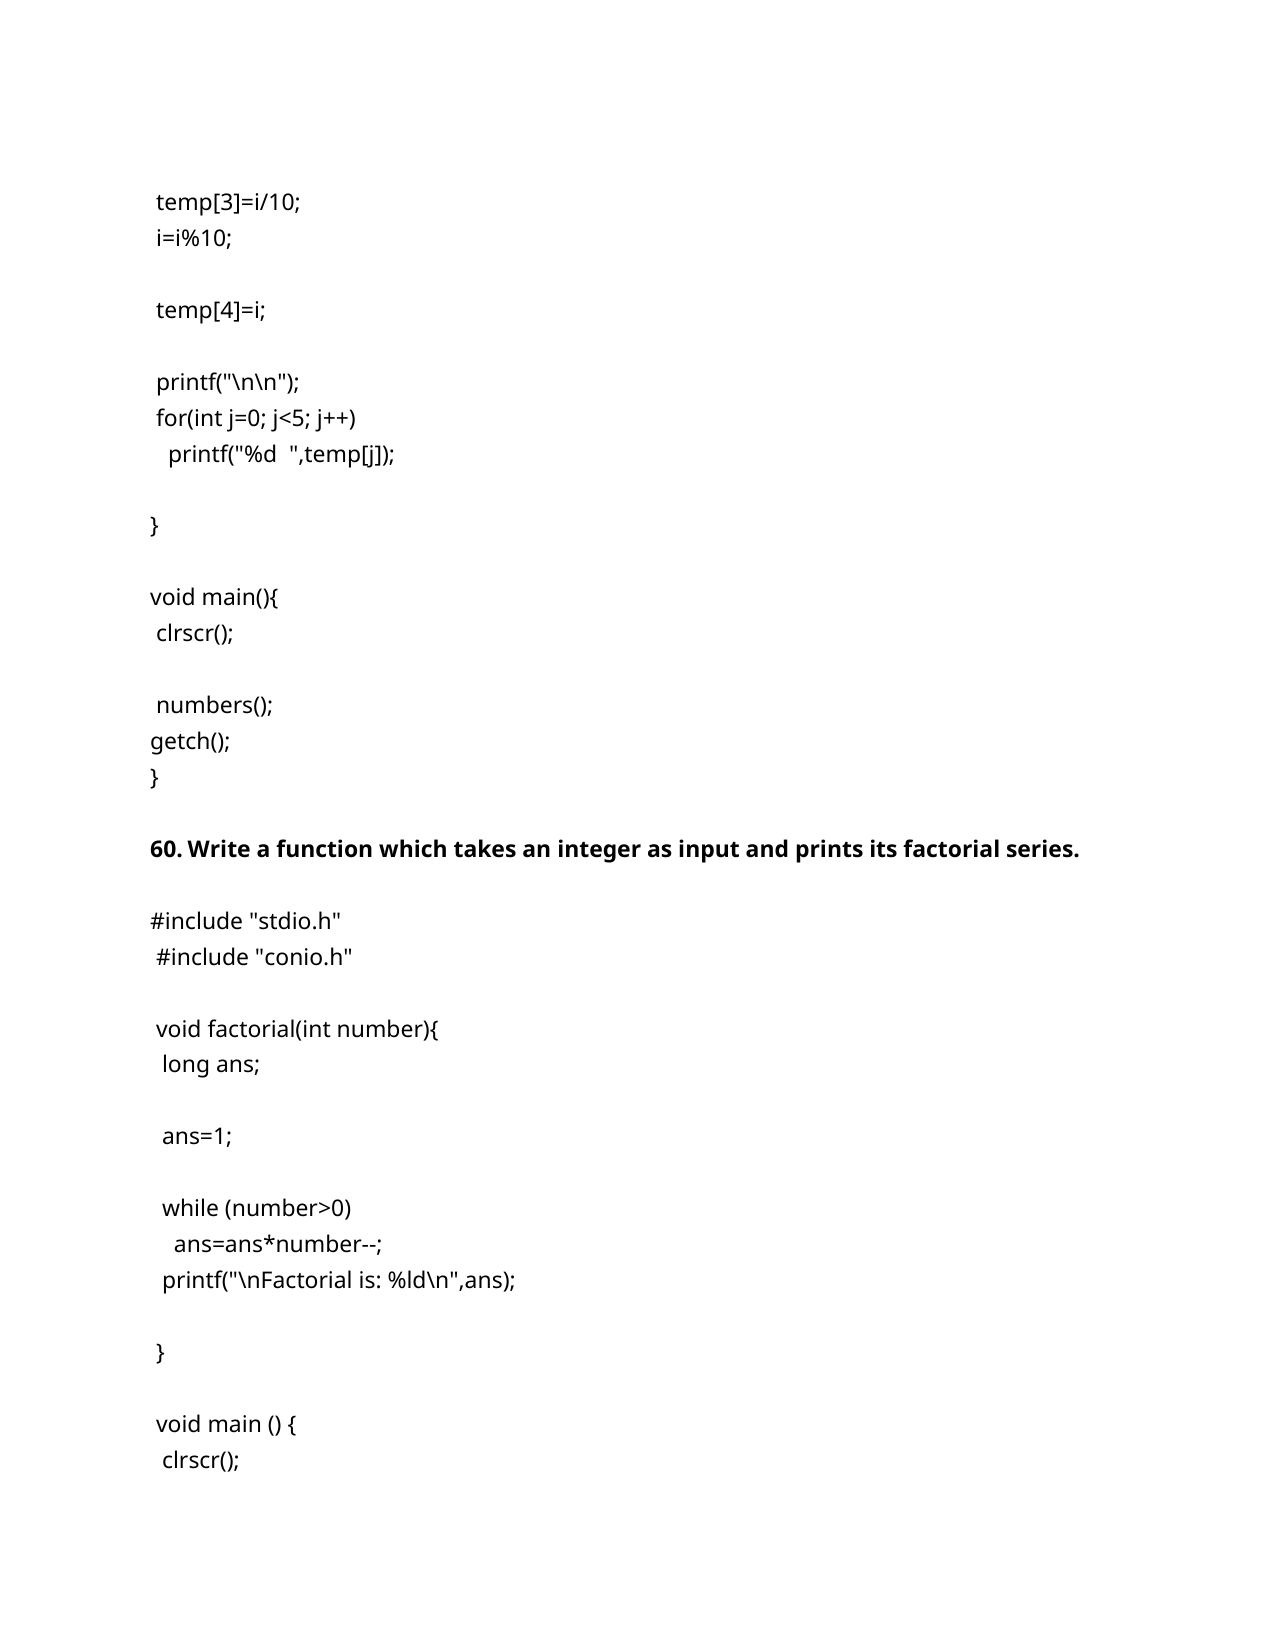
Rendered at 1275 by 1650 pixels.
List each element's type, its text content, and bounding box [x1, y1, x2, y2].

text temp[4]=i; [150, 294, 1125, 325]
text void main () { [150, 1408, 1125, 1439]
text getch(); [150, 725, 1125, 756]
text void main(){ [150, 581, 1125, 612]
text numbers(); [150, 689, 1125, 720]
text #include "stdio.h" [150, 905, 1125, 936]
text clrscr(); [150, 617, 1125, 648]
text } [150, 509, 1125, 541]
text } [150, 1336, 1125, 1367]
text clrscr(); [150, 1444, 1125, 1475]
text long ans; [150, 1048, 1125, 1080]
text } [150, 761, 1125, 792]
text printf("\nFactorial is: %ld\n",ans); [150, 1264, 1125, 1295]
text for(int j=0; j<5; j++) [150, 402, 1125, 433]
text i=i%10; [150, 222, 1125, 253]
text printf("\n\n"); [150, 366, 1125, 397]
text while (number>0) [150, 1192, 1125, 1223]
text printf("%d ",temp[j]); [150, 437, 1125, 469]
text void factorial(int number){ [150, 1012, 1125, 1044]
text #include "conio.h" [150, 941, 1125, 972]
text ans=ans*number--; [150, 1228, 1125, 1259]
text ans=1; [150, 1120, 1125, 1152]
text temp[3]=i/10; [150, 186, 1125, 217]
list Write a function which takes an integer as input and prints its factorial series. [150, 833, 1125, 864]
